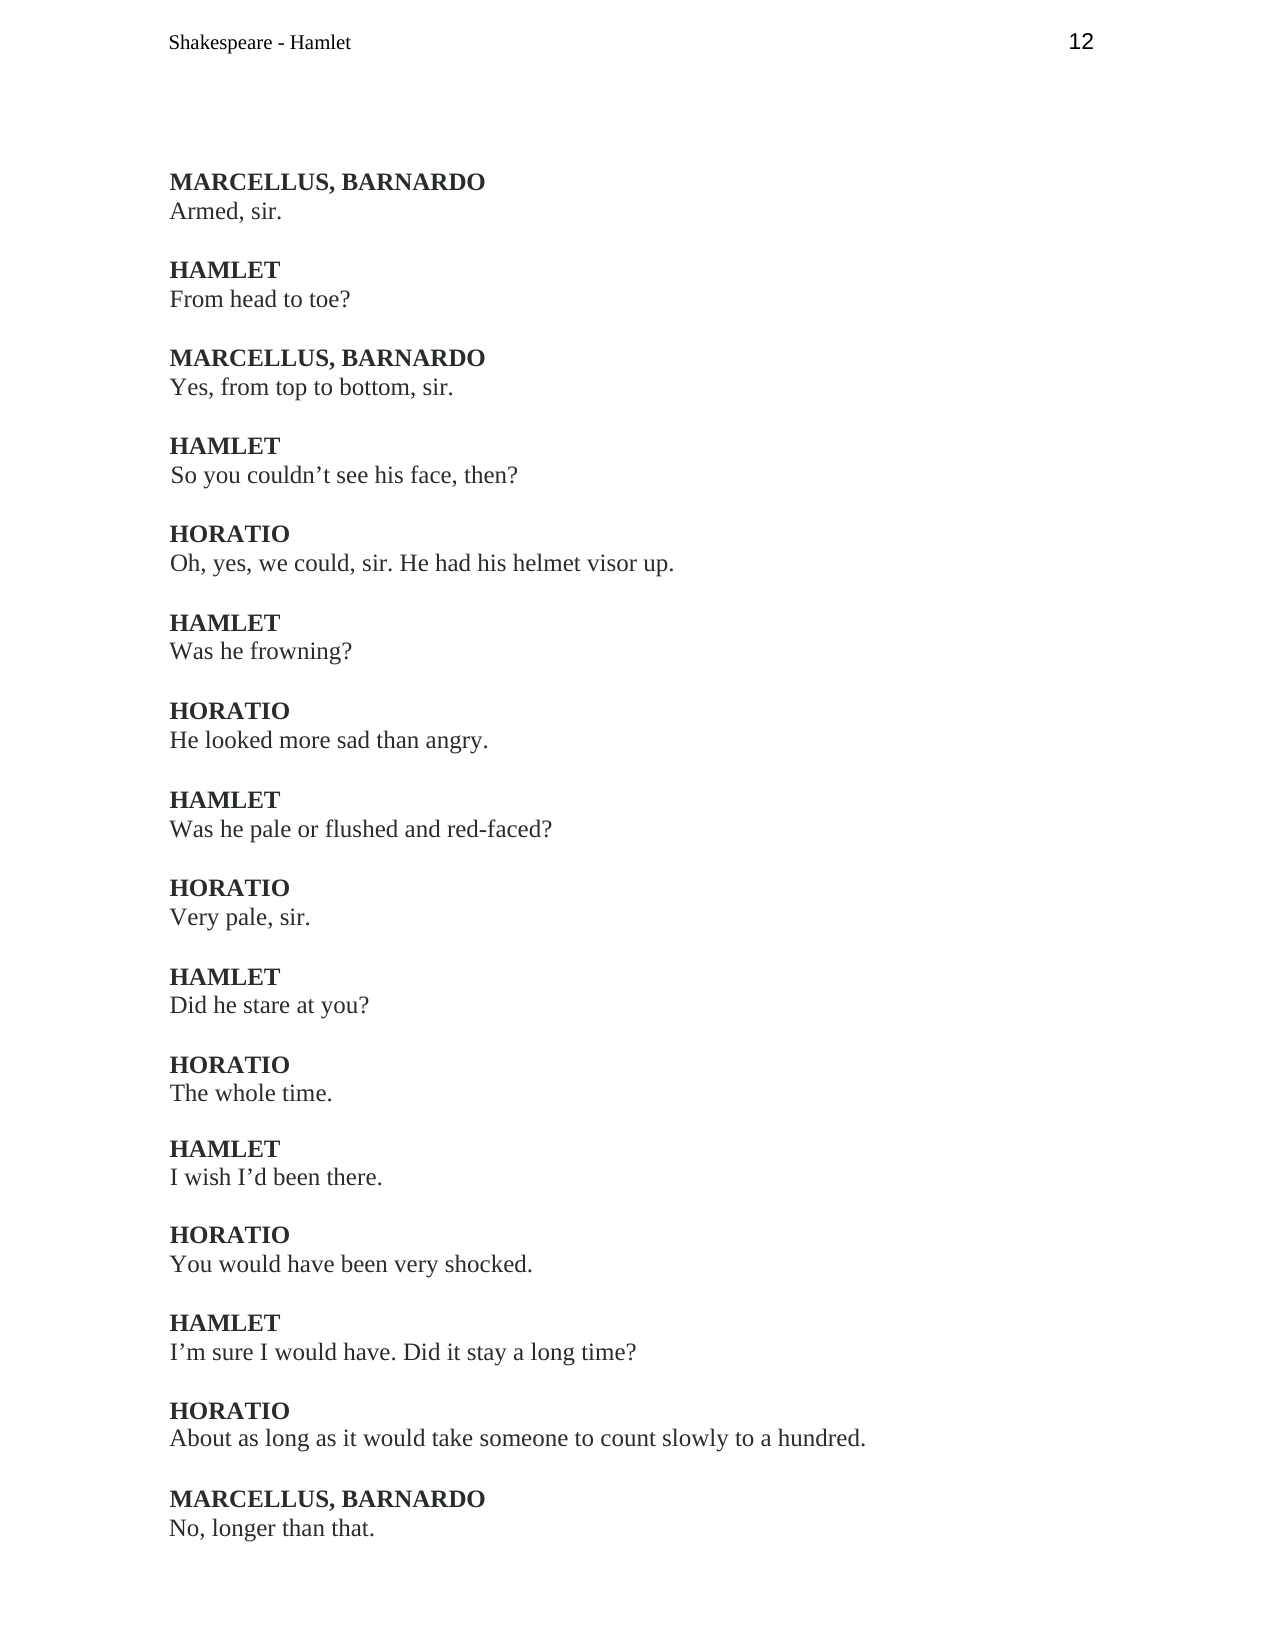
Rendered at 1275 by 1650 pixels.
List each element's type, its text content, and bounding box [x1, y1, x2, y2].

text No, longer than that. [169, 1513, 1124, 1542]
text MARCELLUS, BARNARDO [169, 343, 1124, 372]
text He looked more sad than angry. [169, 725, 1124, 754]
text HORATIO [169, 519, 1124, 548]
text HAMLET [169, 431, 1124, 460]
text HAMLET [169, 962, 1124, 990]
text Very pale, sir. [169, 902, 1124, 931]
text Yes, from top to bottom, sir. [169, 372, 1124, 401]
text Was he frowning? [169, 636, 1124, 665]
text MARCELLUS, BARNARDO [169, 1484, 1124, 1513]
text HORATIO [169, 1396, 1124, 1425]
text Did he stare at you? [169, 990, 1124, 1019]
text About as long as it would take someone to count slowly to a hundred. [169, 1425, 1113, 1452]
text HORATIO [169, 696, 1124, 725]
text HAMLET [169, 1134, 1124, 1162]
text From head to toe? [169, 284, 1124, 313]
text HAMLET [169, 1308, 1124, 1337]
text Was he pale or flushed and red-faced? [169, 814, 1124, 842]
text You would have been very shocked. [169, 1249, 1124, 1277]
text I wish I’d been there. HORATIO [169, 1162, 1124, 1249]
text Armed, sir. [169, 196, 1124, 224]
text HORATIO [169, 873, 1124, 902]
text HAMLET [169, 255, 1124, 284]
text HAMLET [169, 785, 1124, 814]
text MARCELLUS, BARNARDO [169, 167, 1124, 196]
text HORATIO [169, 1050, 1124, 1078]
text So you couldn’t see his face, then? [170, 460, 1124, 489]
text Oh, yes, we could, sir. He had his helmet visor up. [170, 548, 1124, 577]
text The whole time. [169, 1078, 1124, 1134]
text I’m sure I would have. Did it stay a long time? [169, 1337, 1124, 1366]
text HAMLET [169, 608, 1124, 636]
